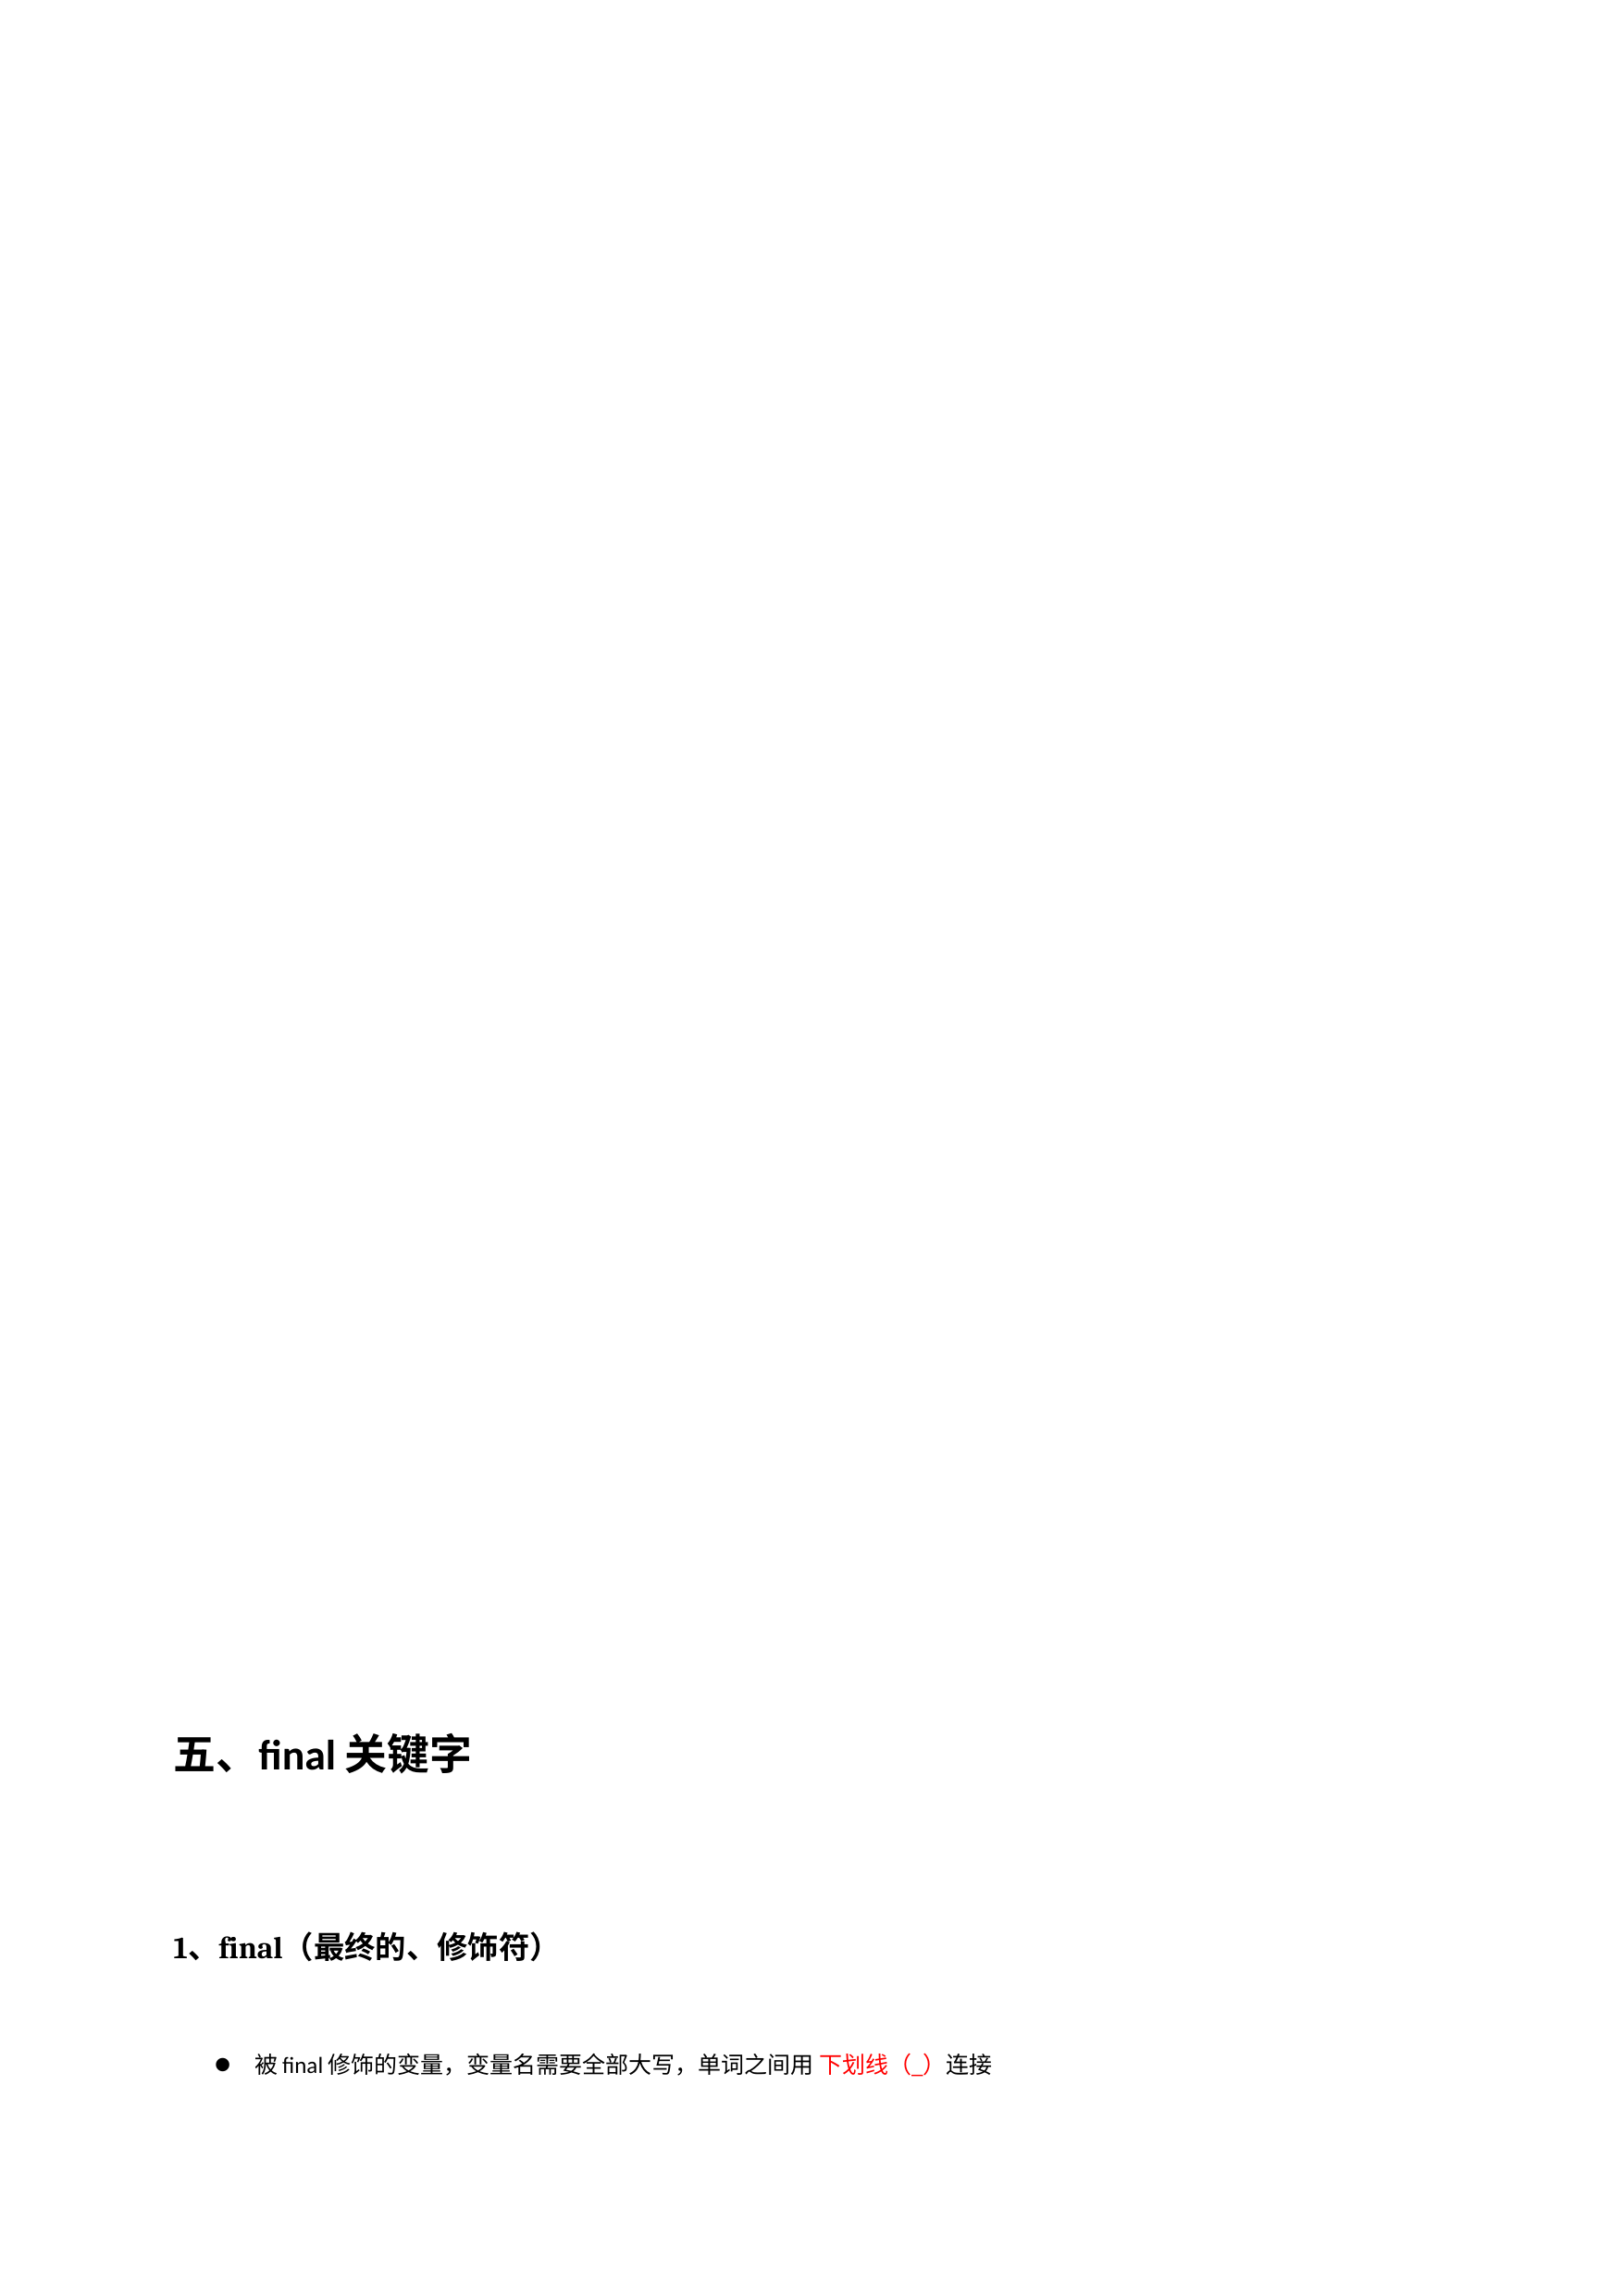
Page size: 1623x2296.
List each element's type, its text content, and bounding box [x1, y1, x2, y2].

list 被final修饰的变量，变量名需要全部大写，单词之间用 下划线（_）连接 [214, 2033, 1449, 2093]
subtitle 1、final（最终的、修饰符） [173, 1916, 1449, 1976]
subtitle 五、final关键字 [173, 1706, 1449, 1797]
